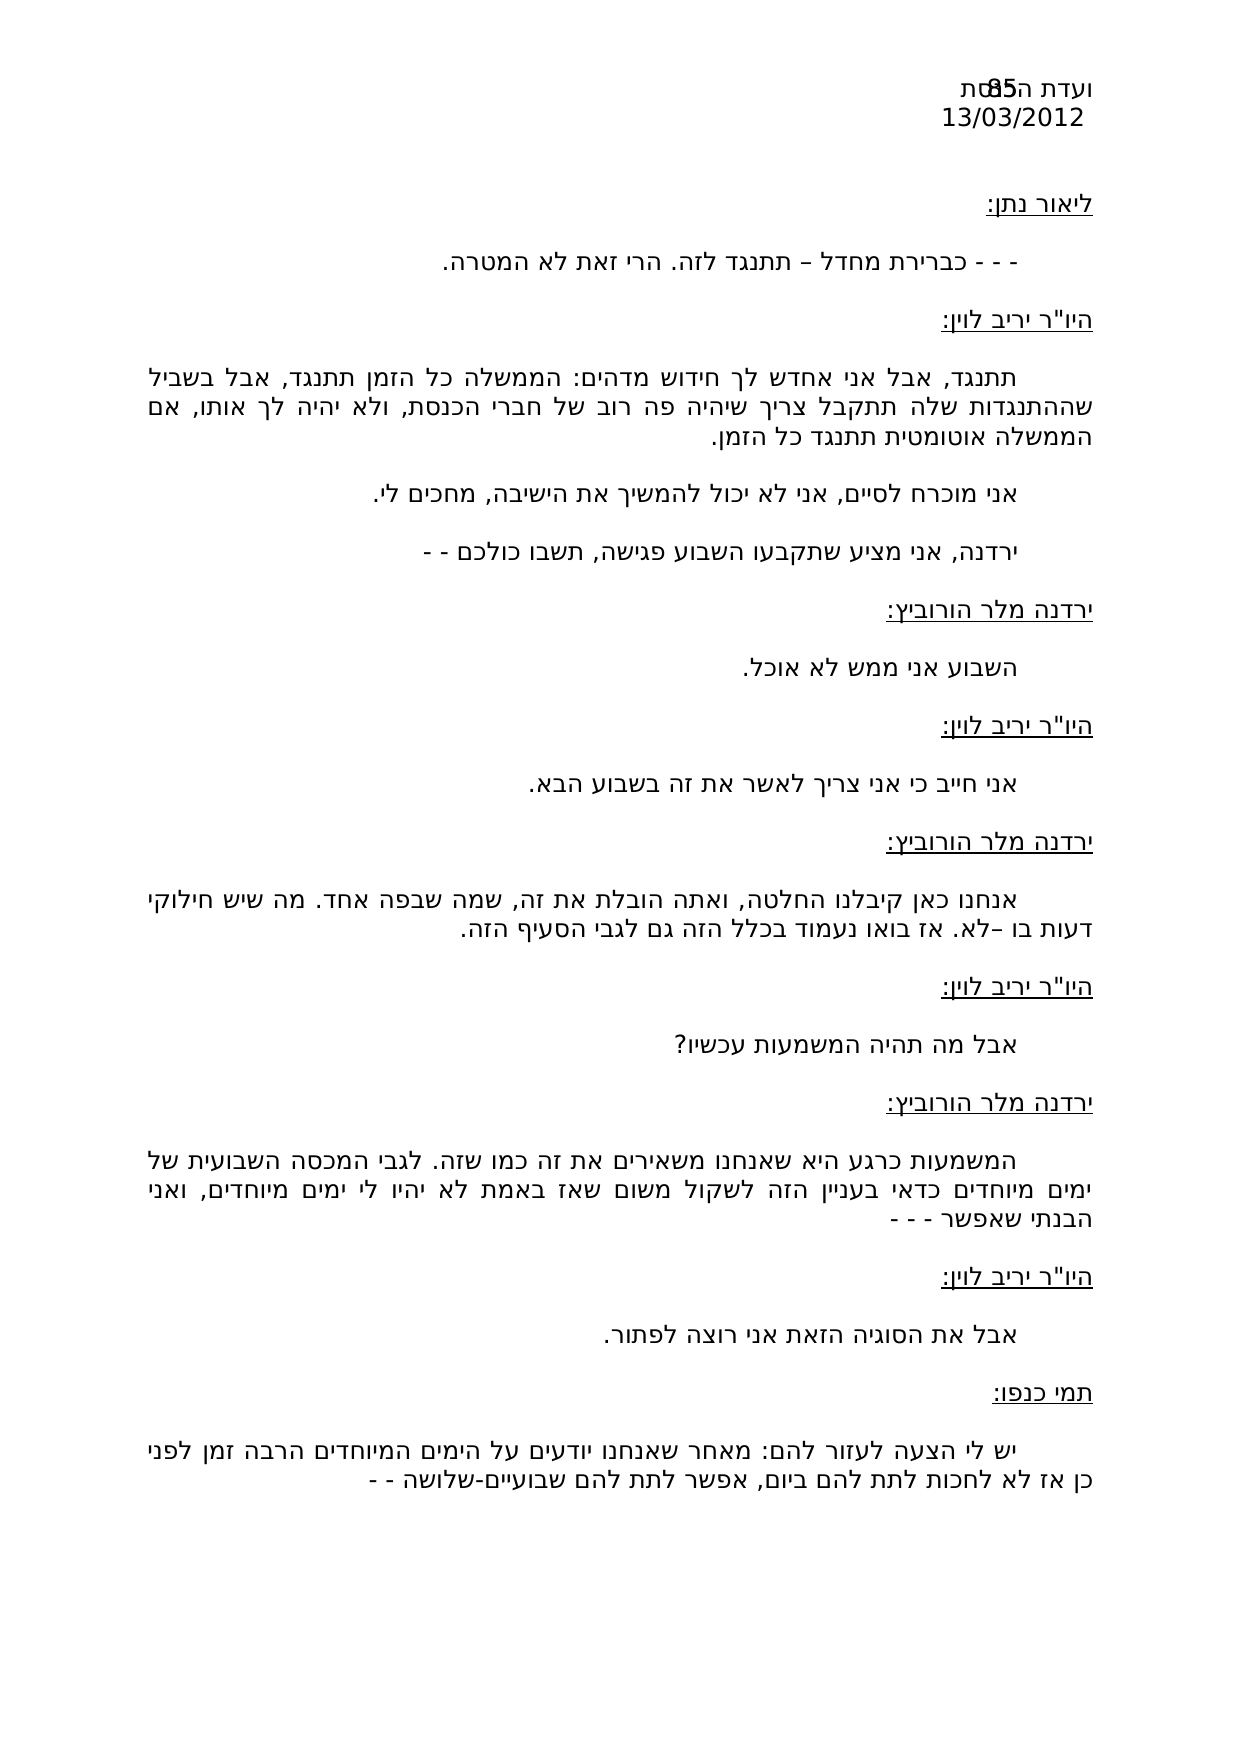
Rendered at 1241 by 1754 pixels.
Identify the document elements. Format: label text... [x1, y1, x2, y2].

text אנחנו כאן קיבלנו החלטה, ואתה הובלת את זה, שמה שבפה אחד. מה שיש חילוקי דעות בו –לא. אז בואו נעמוד בכלל הזה גם לגבי הסעיף הזה. [147, 885, 1093, 943]
text המשמעות כרגע היא שאנחנו משאירים את זה כמו שזה. לגבי המכסה השבועית של ימים מיוחדים כדאי בעניין הזה לשקול משום שאז באמת לא יהיו לי ימים מיוחדים, ואני הבנתי שאפשר - - - [147, 1146, 1093, 1233]
text תמי כנפו: [147, 1378, 1093, 1407]
text - - - כברירת מחדל – תתנגד לזה. הרי זאת לא המטרה. [147, 248, 1093, 277]
text ליאור נתן: [147, 190, 1093, 219]
text ירדנה מלר הורוביץ: [147, 1088, 1093, 1117]
text היו"ר יריב לוין: [147, 306, 1093, 335]
text היו"ר יריב לוין: [147, 711, 1093, 741]
text היו"ר יריב לוין: [147, 972, 1093, 1001]
text אבל את הסוגיה הזאת אני רוצה לפתור. [147, 1320, 1093, 1349]
text היו"ר יריב לוין: [147, 1262, 1093, 1291]
text ירדנה מלר הורוביץ: [147, 596, 1093, 625]
text תתנגד, אבל אני אחדש לך חידוש מדהים: הממשלה כל הזמן תתנגד, אבל בשביל שההתנגדות שלה תתקבל צריך שיהיה פה רוב של חברי הכנסת, ולא יהיה לך אותו, אם הממשלה אוטומטית תתנגד כל הזמן. [147, 363, 1093, 451]
text יש לי הצעה לעזור להם: מאחר שאנחנו יודעים על הימים המיוחדים הרבה זמן לפני כן אז לא לחכות לתת להם ביום, אפשר לתת להם שבועיים-שלושה - - [147, 1436, 1093, 1494]
text השבוע אני ממש לא אוכל. [147, 653, 1093, 683]
text אבל מה תהיה המשמעות עכשיו? [147, 1030, 1093, 1059]
text ירדנה, אני מציע שתקבעו השבוע פגישה, תשבו כולכם - - [147, 538, 1093, 567]
text אני מוכרח לסיים, אני לא יכול להמשיך את הישיבה, מחכים לי. [147, 480, 1093, 509]
text אני חייב כי אני צריך לאשר את זה בשבוע הבא. [147, 769, 1093, 798]
text ירדנה מלר הורוביץ: [147, 827, 1093, 856]
